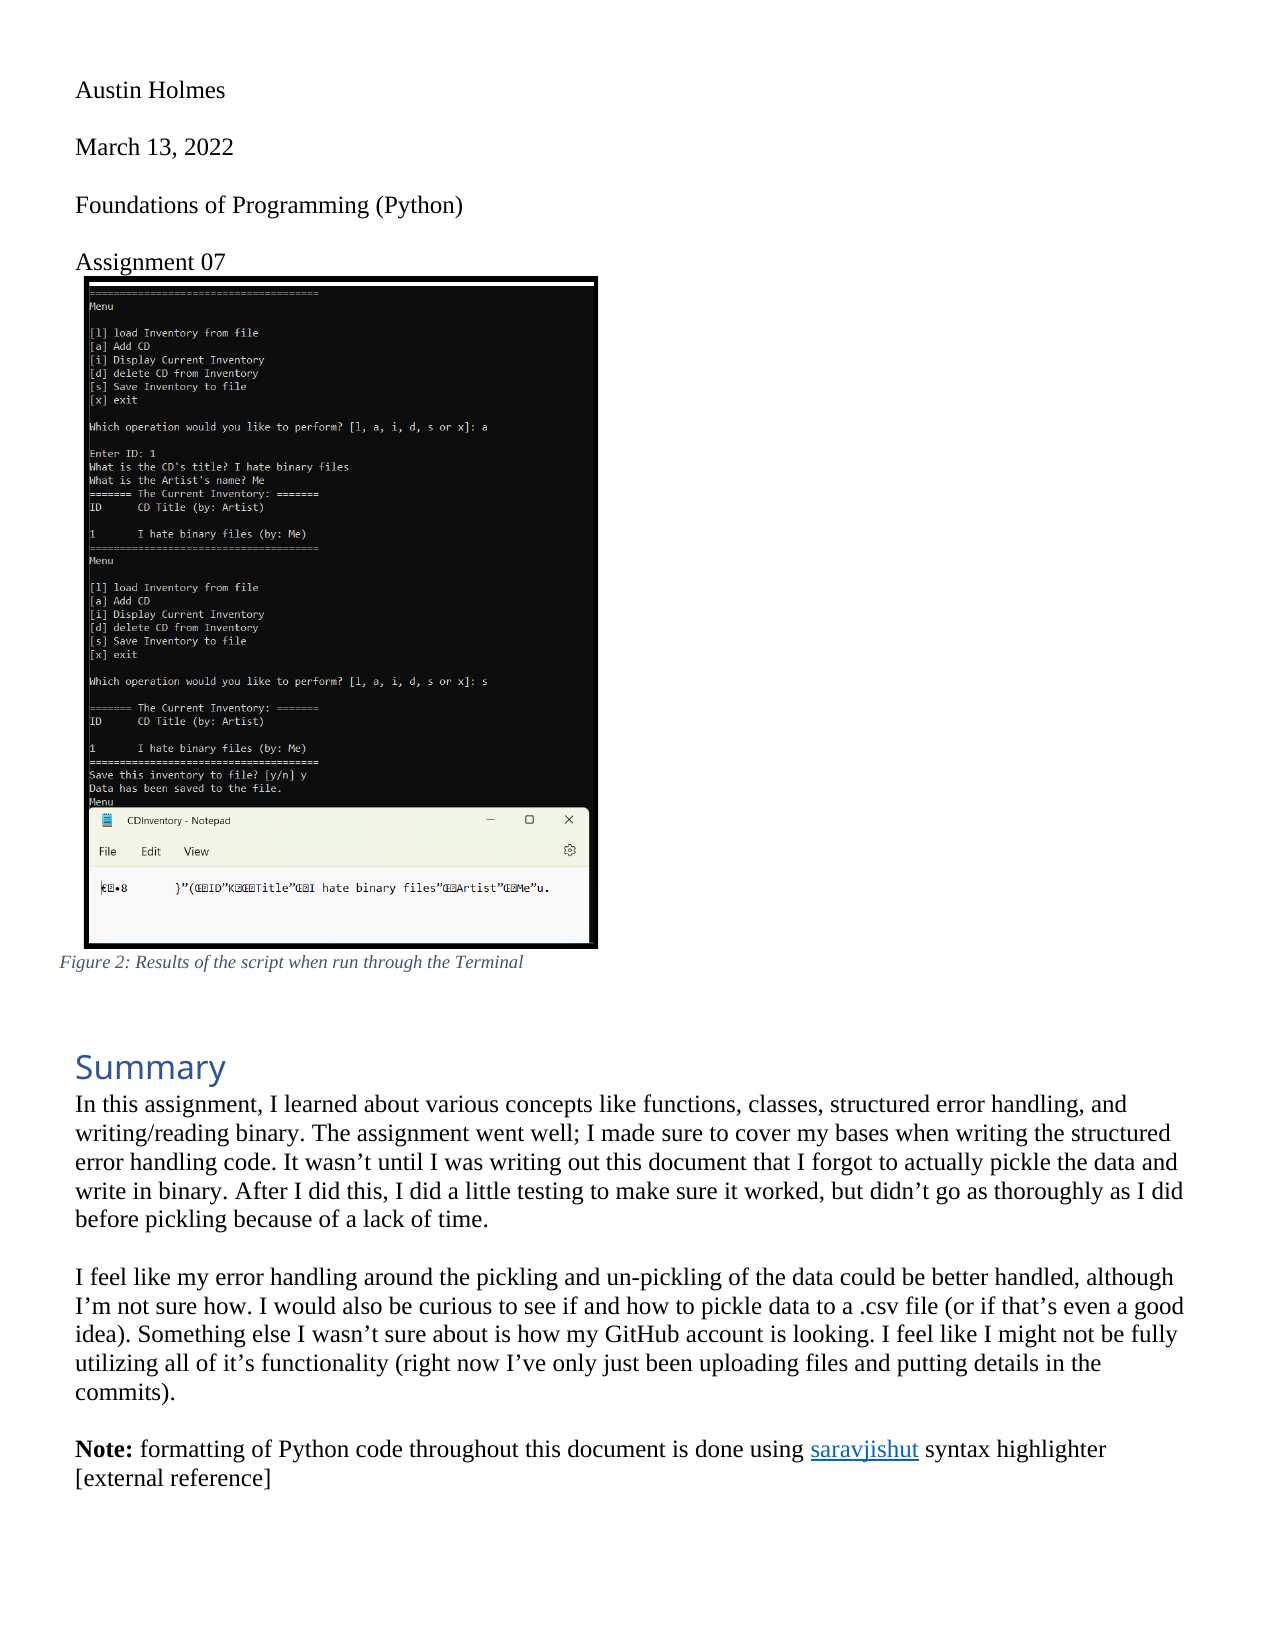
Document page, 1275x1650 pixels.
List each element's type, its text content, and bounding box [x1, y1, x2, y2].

text Note: formatting of Python code throughout this document is done using saravjishut syntax highlighter [external reference] [75, 1434, 1200, 1492]
text I feel like my error handling around the pickling and un-pickling of the data could be better handled, although I’m not sure how. I would also be curious to see if and how to pickle data to a .csv file (or if that’s even a good idea). Something else I wasn’t sure about is how my GitHub account is looking. I feel like I might not be fully utilizing all of it’s functionality (right now I’ve only just been uploading files and putting details in the commits). [75, 1262, 1200, 1406]
text In this assignment, I learned about various concepts like functions, classes, structured error handling, and writing/reading binary. The assignment went well; I made sure to cover my bases when writing the structured error handling code. It wasn’t until I was writing out this document that I forgot to actually pickle the data and write in binary. After I did this, I did a little testing to make sure it worked, but didn’t go as thoroughly as I did before pickling because of a lack of time. [75, 1089, 1200, 1233]
picture [83, 276, 599, 949]
subtitle Summary [75, 974, 1200, 1089]
